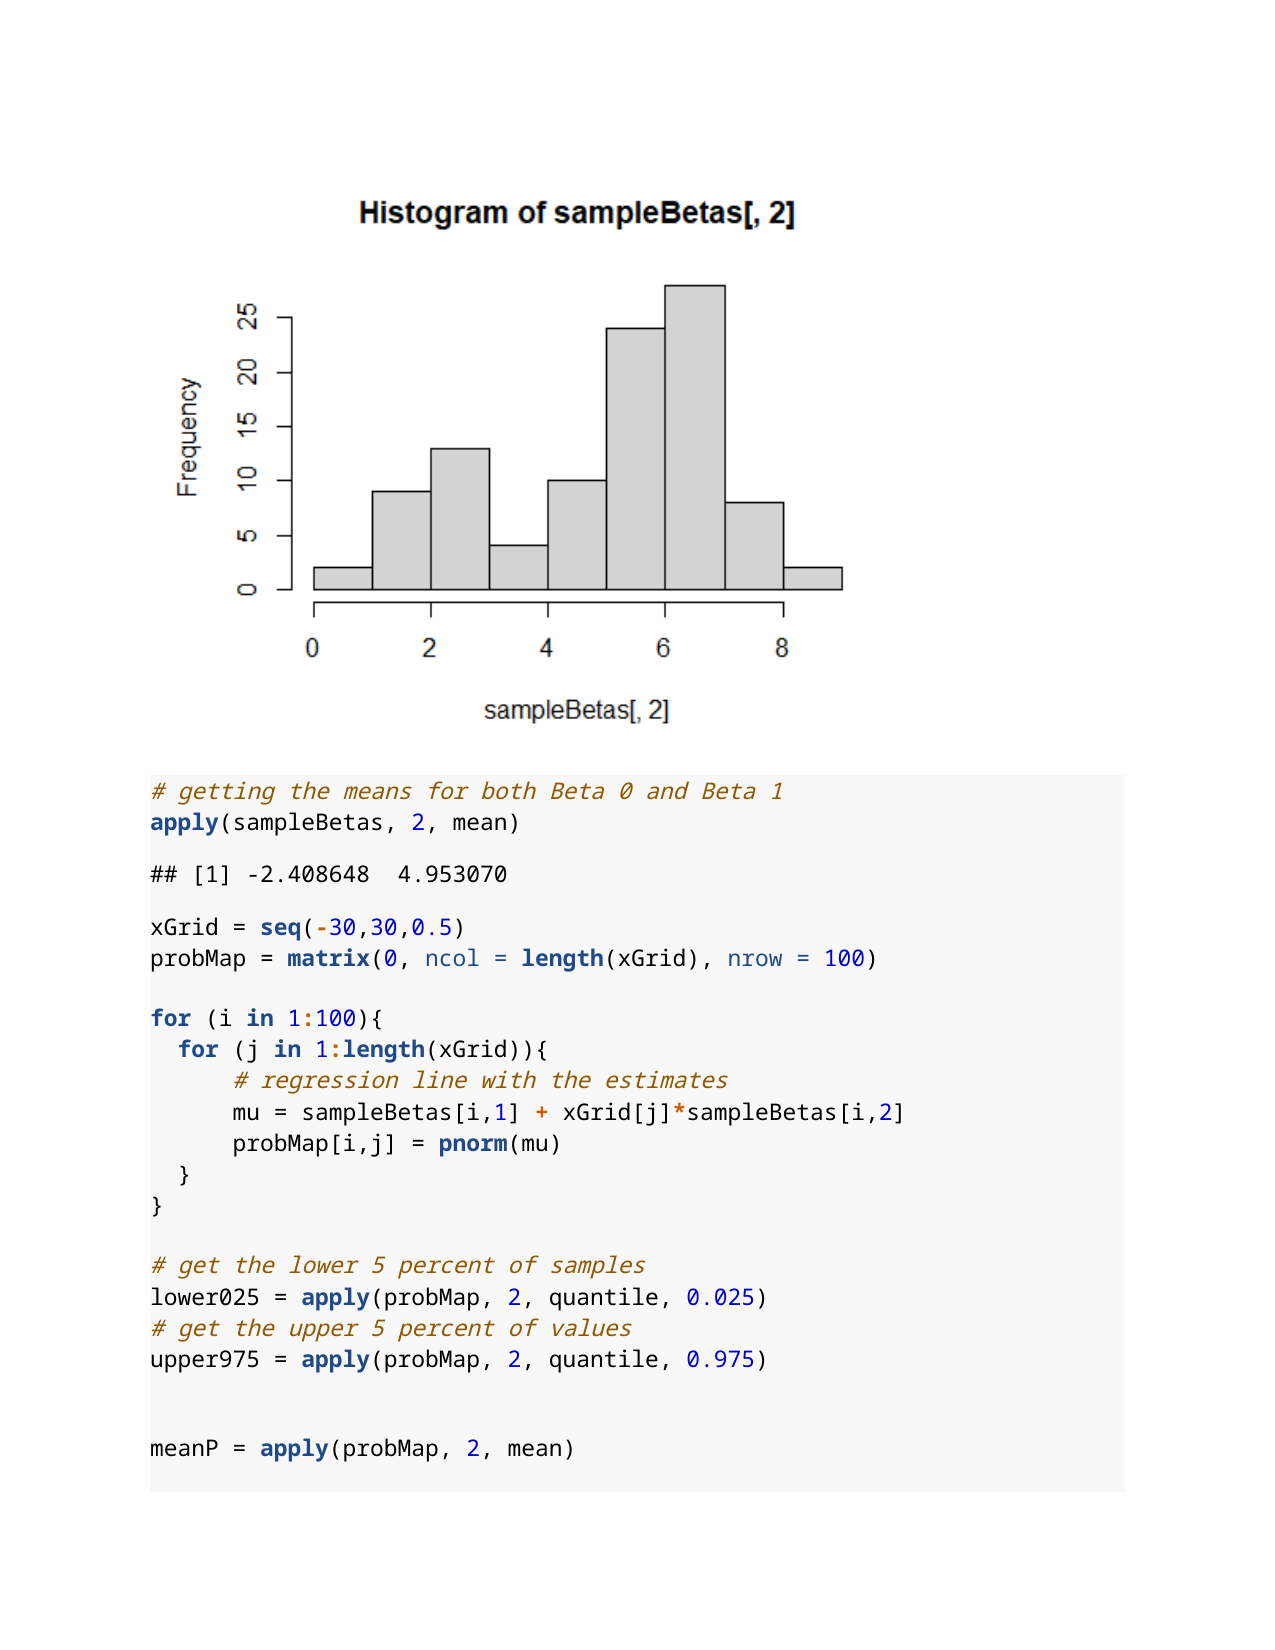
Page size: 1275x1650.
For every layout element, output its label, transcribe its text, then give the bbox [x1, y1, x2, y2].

picture [168, 150, 927, 757]
text ## [1] -2.408648 4.953070 [150, 858, 1125, 890]
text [150, 911, 1125, 1492]
text # getting the means for both Beta 0 and Beta 1 apply(sampleBetas, 2, mean) [521, 775, 1125, 838]
